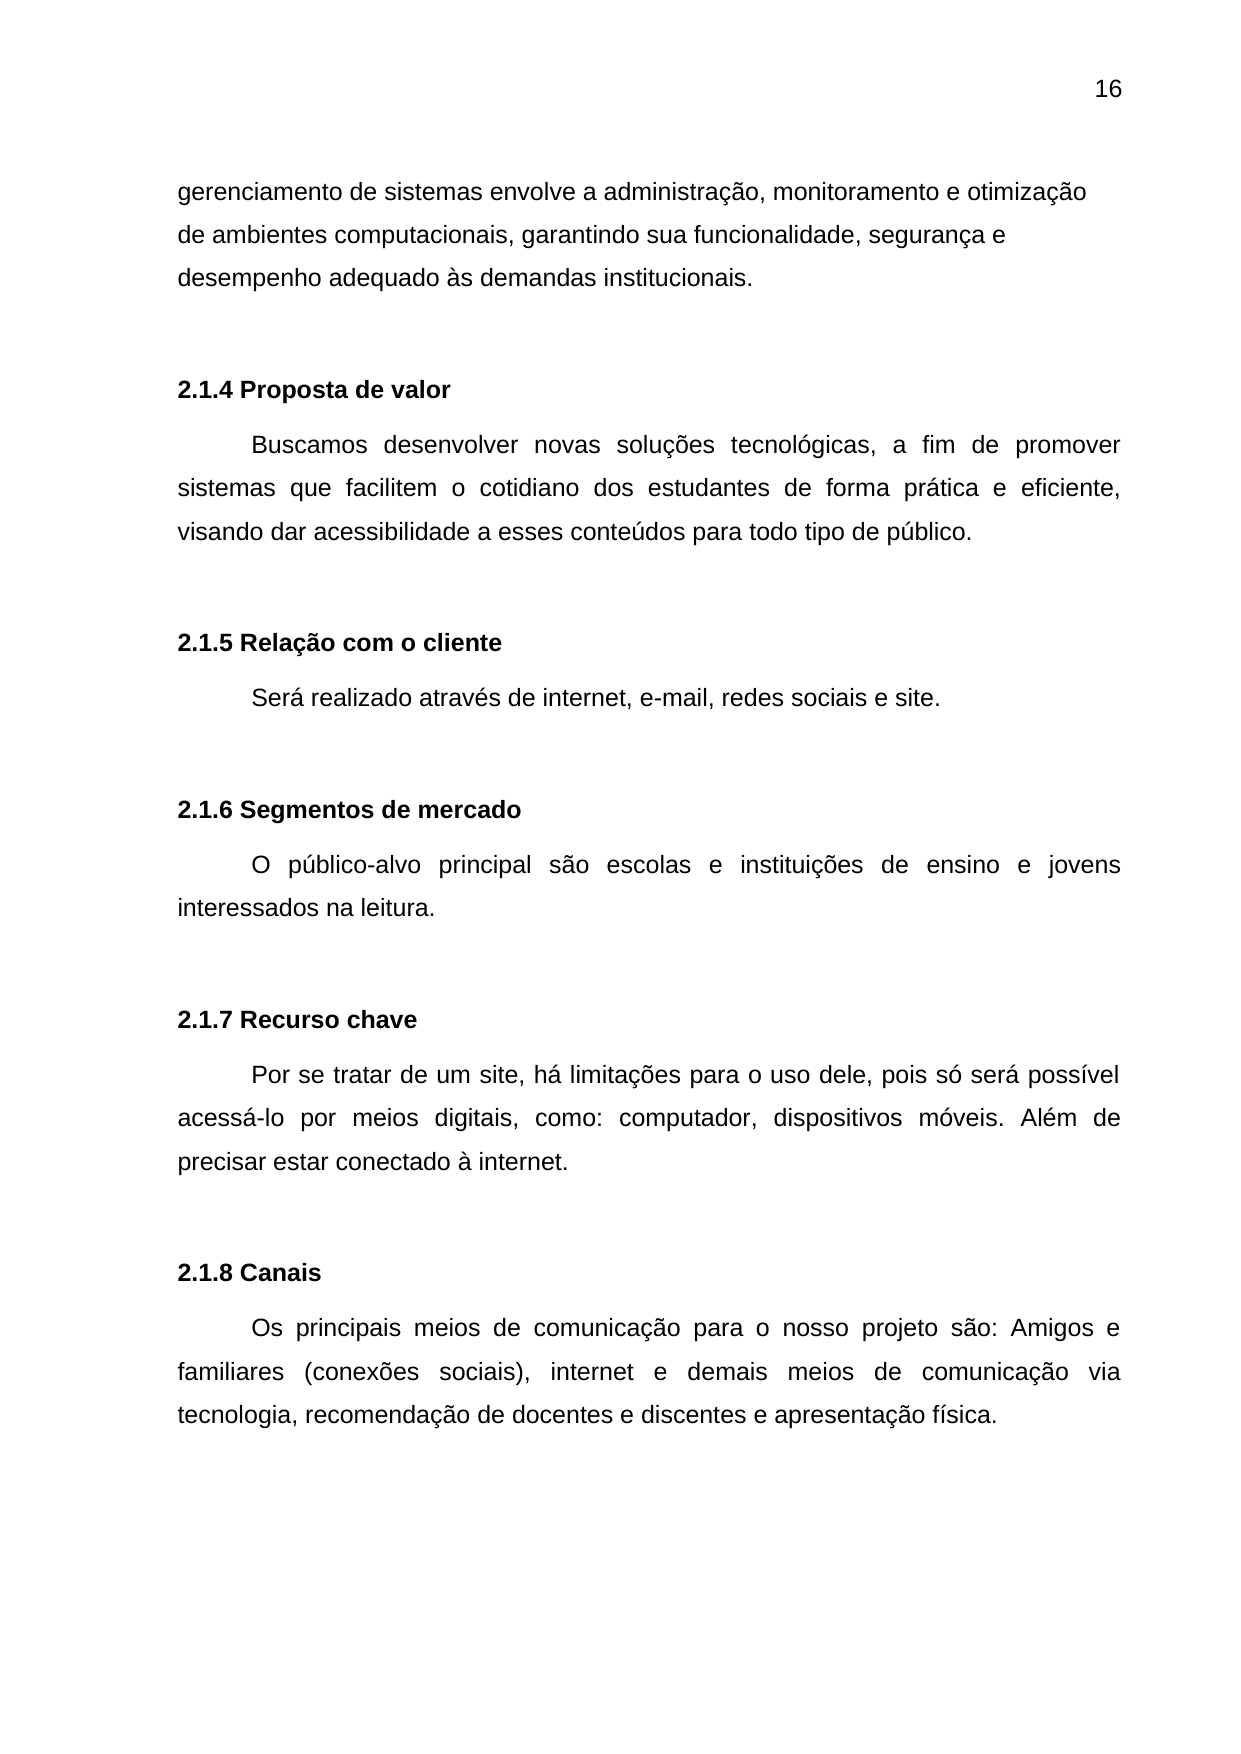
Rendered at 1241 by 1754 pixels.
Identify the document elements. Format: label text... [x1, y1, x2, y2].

text Será realizado através de internet, e-mail, redes sociais e site. [177, 683, 1122, 712]
text Por se tratar de um site, há limitações para o uso dele, pois só será possível acessá-lo por meios digitais, como: computador, dispositivos móveis. Além de precisar estar conectado à internet. [177, 1060, 1122, 1175]
text O público-alvo principal são escolas e instituições de ensino e jovens interessados na leitura. [177, 850, 1122, 922]
subtitle 2.1.8 Canais [177, 1258, 1122, 1287]
subtitle 2.1.5 Relação com o cliente [177, 628, 1122, 657]
subtitle 2.1.4 Proposta de valor [177, 375, 1122, 403]
subtitle 2.1.7 Recurso chave [177, 1005, 1122, 1033]
text Buscamos desenvolver novas soluções tecnológicas, a fim de promover sistemas que facilitem o cotidiano dos estudantes de forma prática e eficiente, visando dar acessibilidade a esses conteúdos para todo tipo de público. [177, 430, 1122, 545]
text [177, 177, 1122, 292]
text Os principais meios de comunicação para o nosso projeto são: Amigos e familiares (conexões sociais), internet e demais meios de comunicação via tecnologia, recomendação de docentes e discentes e apresentação física. [177, 1313, 1122, 1428]
subtitle 2.1.6 Segmentos de mercado [177, 795, 1122, 823]
